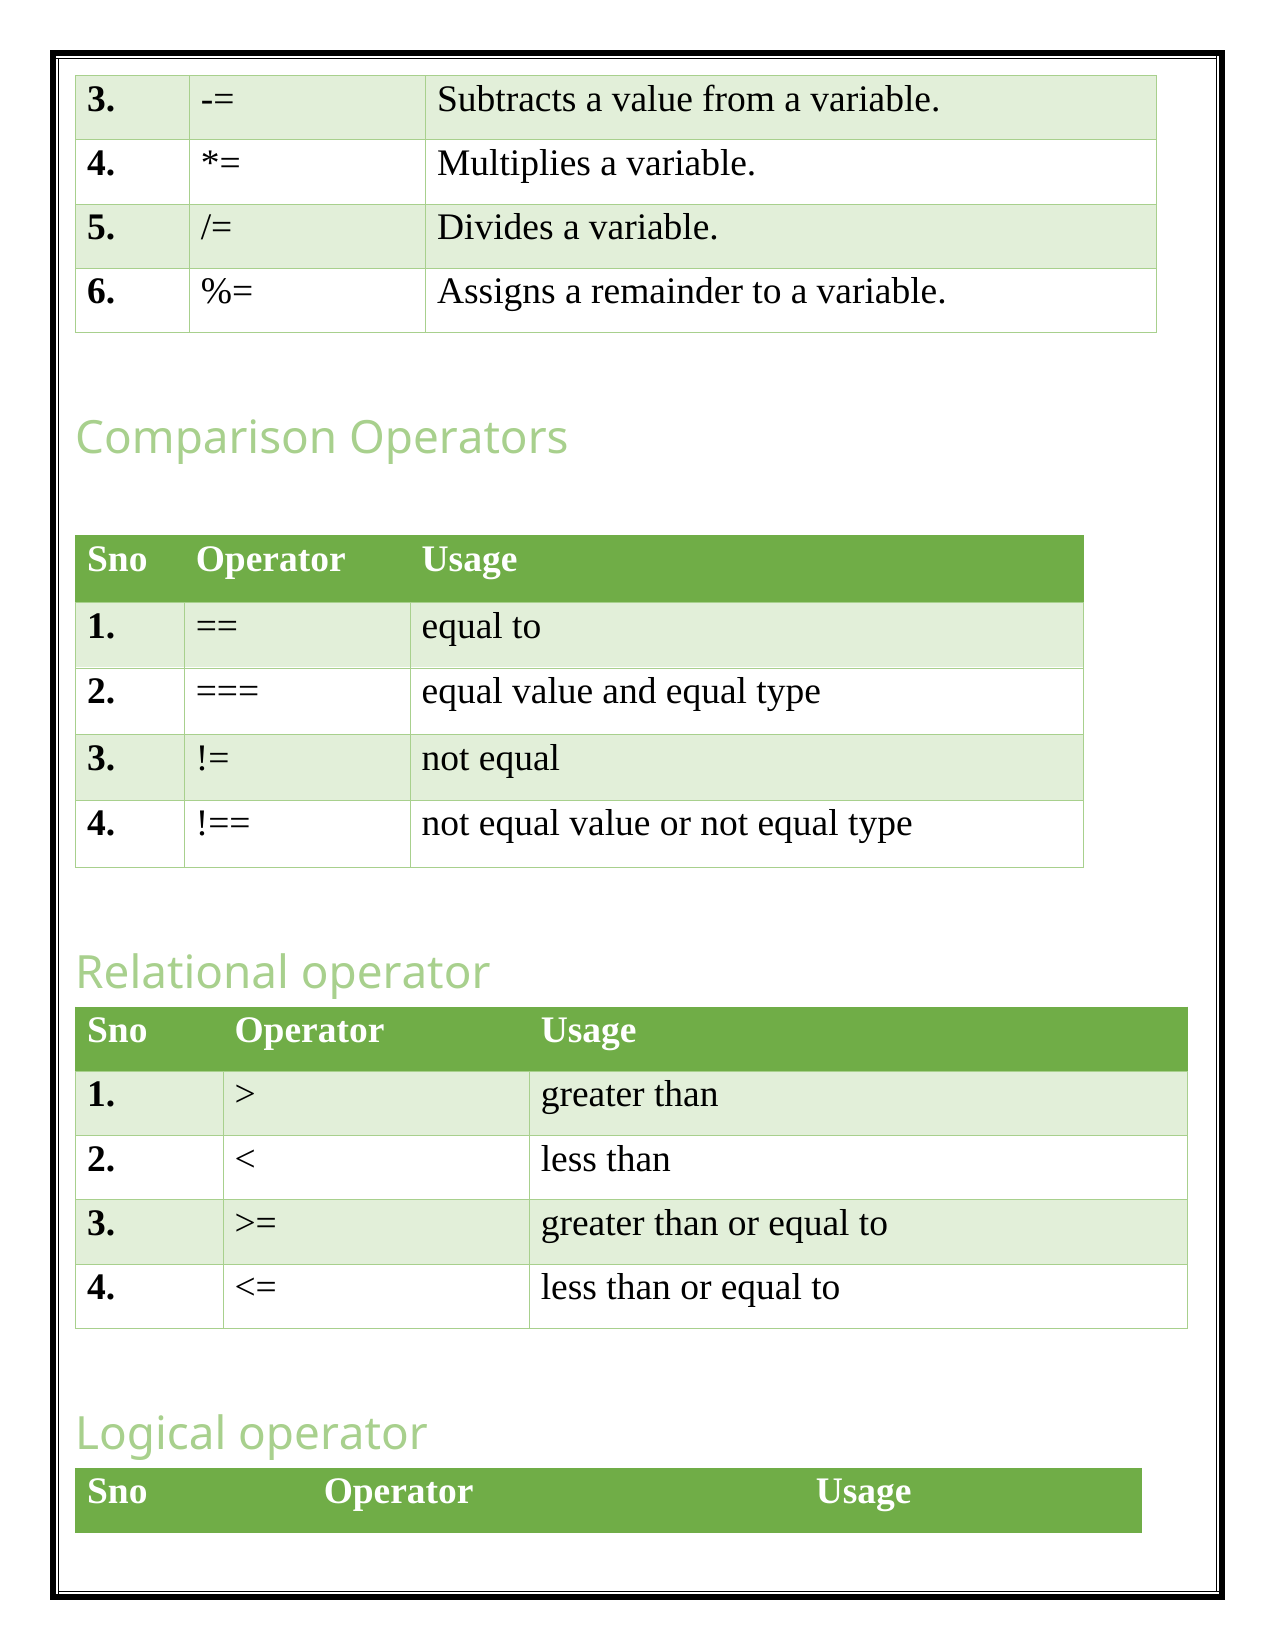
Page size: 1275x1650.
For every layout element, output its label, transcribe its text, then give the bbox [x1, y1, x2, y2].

subtitle Relational operator [75, 939, 1200, 1002]
table_header Sno [76, 1469, 312, 1532]
table_cell 4. [76, 140, 189, 203]
table_cell 5. [76, 205, 189, 268]
table_cell greater than [530, 1072, 1187, 1135]
table_cell === [185, 669, 410, 734]
table_header Operator [313, 1469, 804, 1532]
table_cell 1. [76, 1072, 223, 1135]
table_cell *= [190, 140, 425, 203]
table_header Operator [185, 536, 410, 602]
table_cell 2. [76, 1136, 223, 1199]
table_cell 3. [76, 1200, 223, 1264]
table_cell not equal [411, 735, 1083, 800]
table_cell 1. [76, 603, 184, 667]
table_cell equal to [411, 603, 1083, 667]
table_cell Divides a variable. [426, 205, 1156, 268]
table_cell < [224, 1136, 529, 1199]
table_cell %= [190, 269, 425, 332]
table_cell -= [190, 76, 425, 139]
table_cell > [224, 1072, 529, 1135]
table_header Usage [530, 1008, 1187, 1071]
table_cell less than [530, 1136, 1187, 1199]
table_cell 3. [76, 76, 189, 139]
subtitle Comparison Operators [75, 405, 1200, 467]
table_cell 4. [76, 1265, 223, 1328]
table_cell /= [190, 205, 425, 268]
table_cell !== [185, 801, 410, 867]
table_header Usage [411, 536, 1083, 602]
subtitle Logical operator [75, 1401, 1200, 1463]
table_header Operator [224, 1008, 529, 1071]
table_cell >= [224, 1200, 529, 1264]
table_cell == [185, 603, 410, 667]
table_cell greater than or equal to [530, 1200, 1187, 1264]
table_header Sno [76, 536, 184, 602]
table_cell 6. [76, 269, 189, 332]
table_cell Assigns a remainder to a variable. [426, 269, 1156, 332]
table_cell <= [224, 1265, 529, 1328]
table_cell Subtracts a value from a variable. [426, 76, 1156, 139]
table_cell Multiplies a variable. [426, 140, 1156, 203]
table_cell 4. [76, 801, 184, 867]
table_cell not equal value or not equal type [411, 801, 1083, 867]
table_cell less than or equal to [530, 1265, 1187, 1328]
table_cell equal value and equal type [411, 669, 1083, 734]
table_header Usage [805, 1469, 1141, 1532]
table_cell != [185, 735, 410, 800]
table_cell 3. [76, 735, 184, 800]
table_header Sno [76, 1008, 223, 1071]
table_cell 2. [76, 669, 184, 734]
